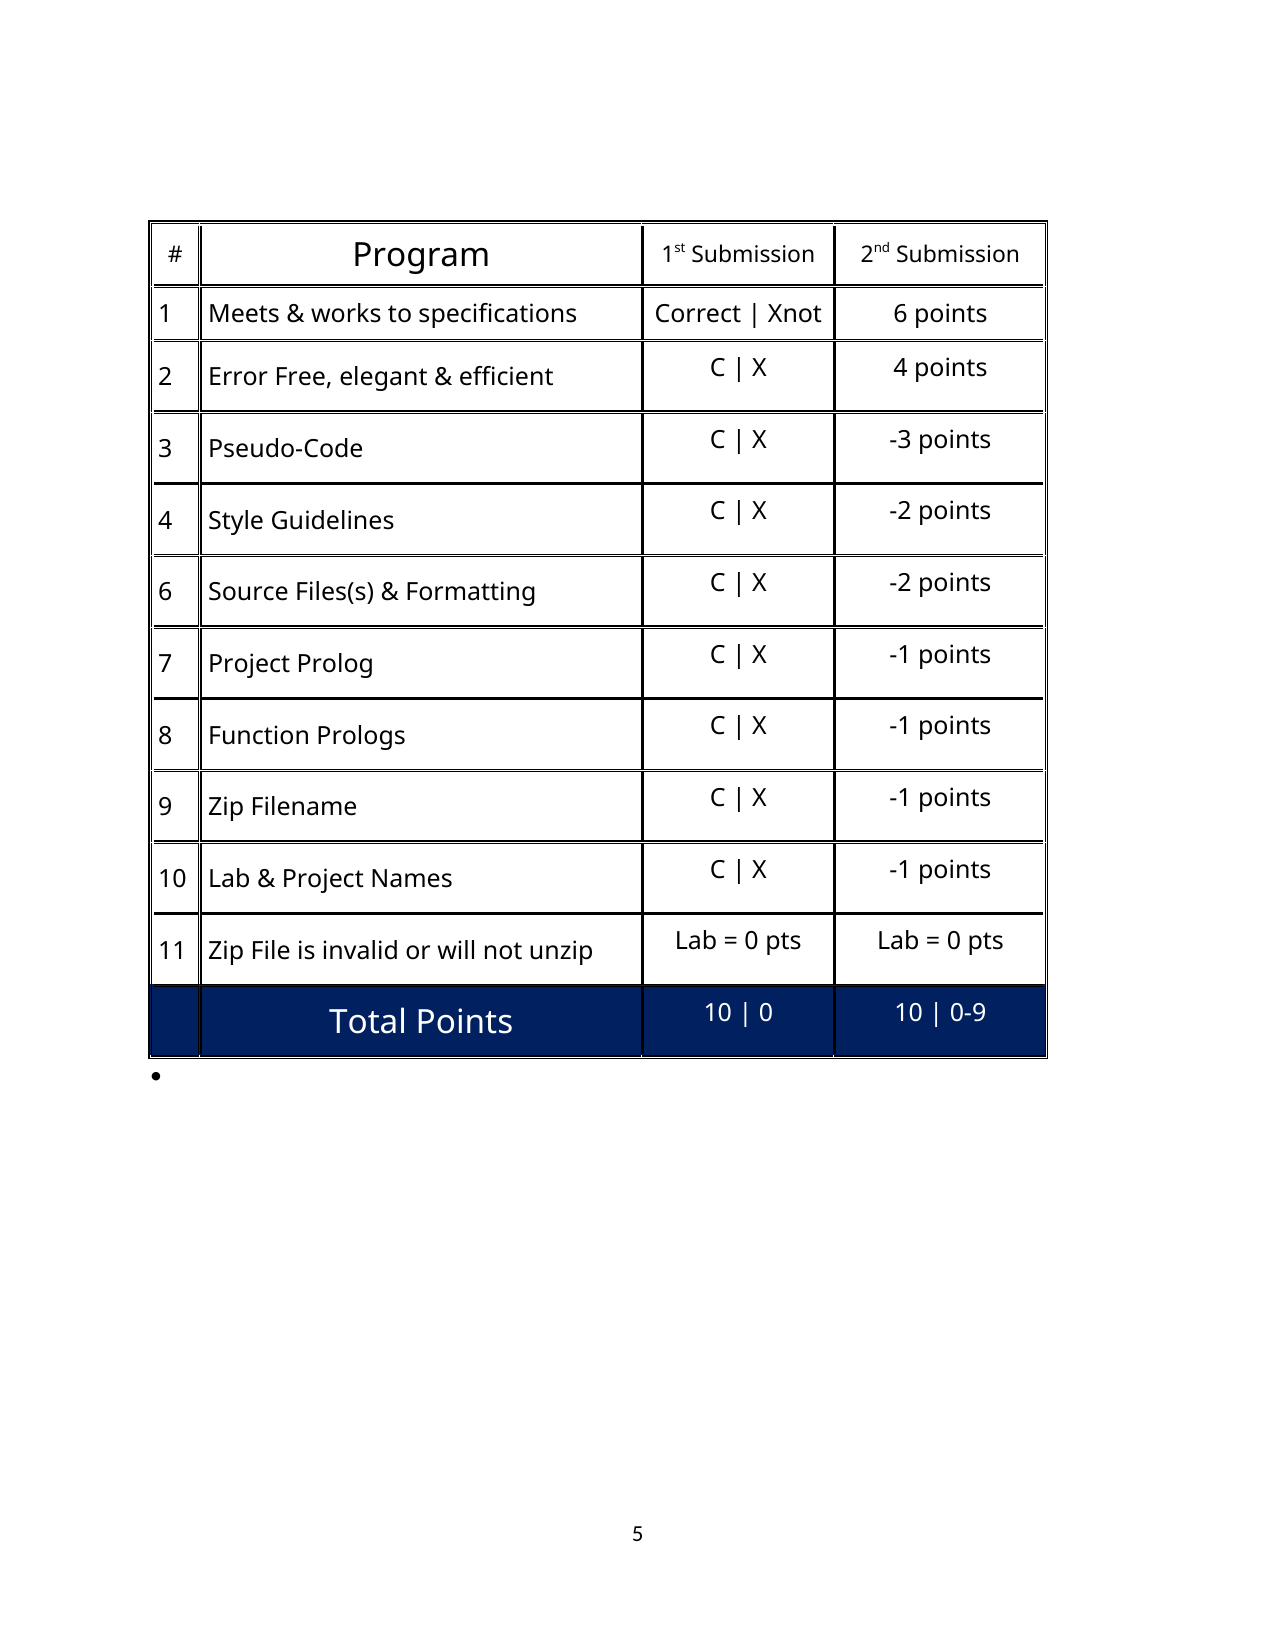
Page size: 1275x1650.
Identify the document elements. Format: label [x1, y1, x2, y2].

table_header [150, 150, 1057, 1094]
